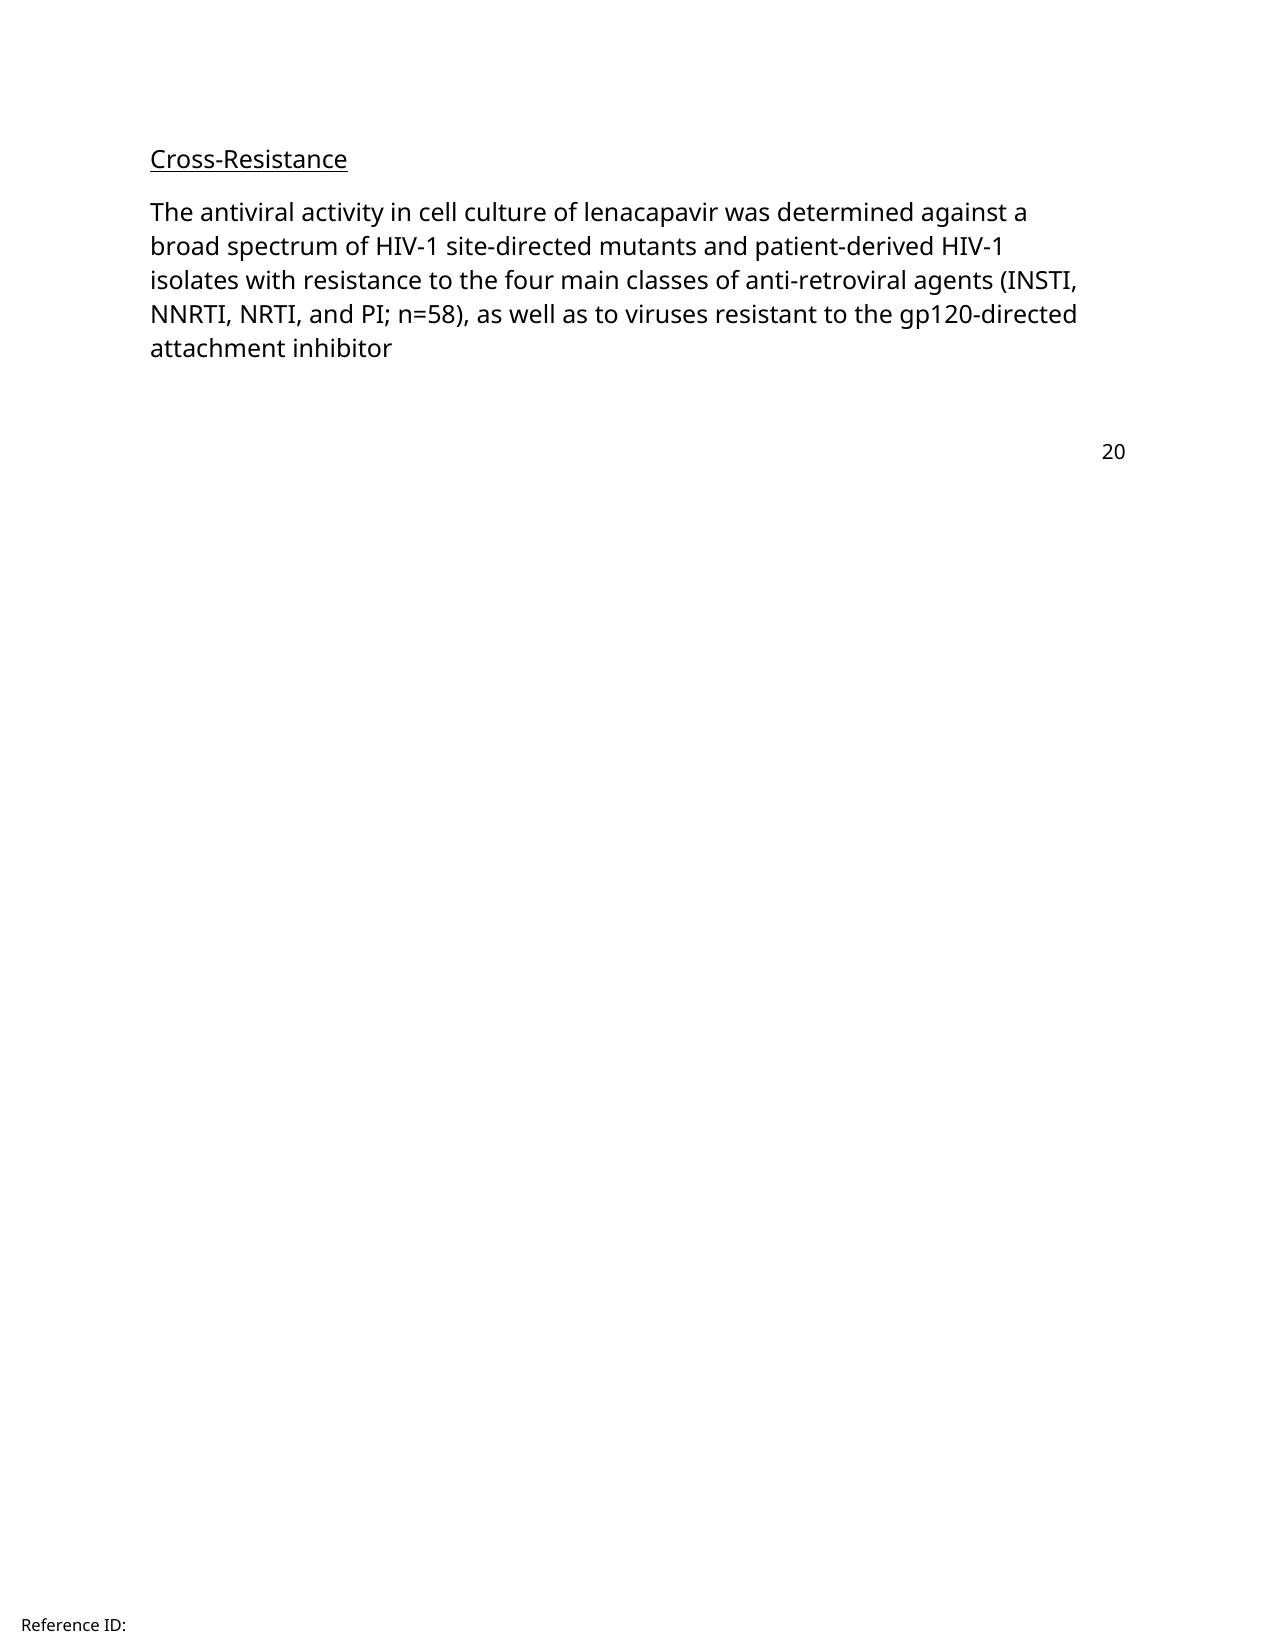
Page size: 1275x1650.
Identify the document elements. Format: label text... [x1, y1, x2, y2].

text 20 [60, 437, 1125, 465]
text Cross-Resistance [150, 142, 1214, 176]
text The antiviral activity in cell culture of lenacapavir was determined against a broad spectrum of HIV-1 site-directed mutants and patient-derived HIV-1 isolates with resistance to the four main classes of anti-retroviral agents (INSTI, NNRTI, NRTI, and PI; n=58), as well as to viruses resistant to the gp120-directed attachment inhibitor [150, 194, 1097, 365]
